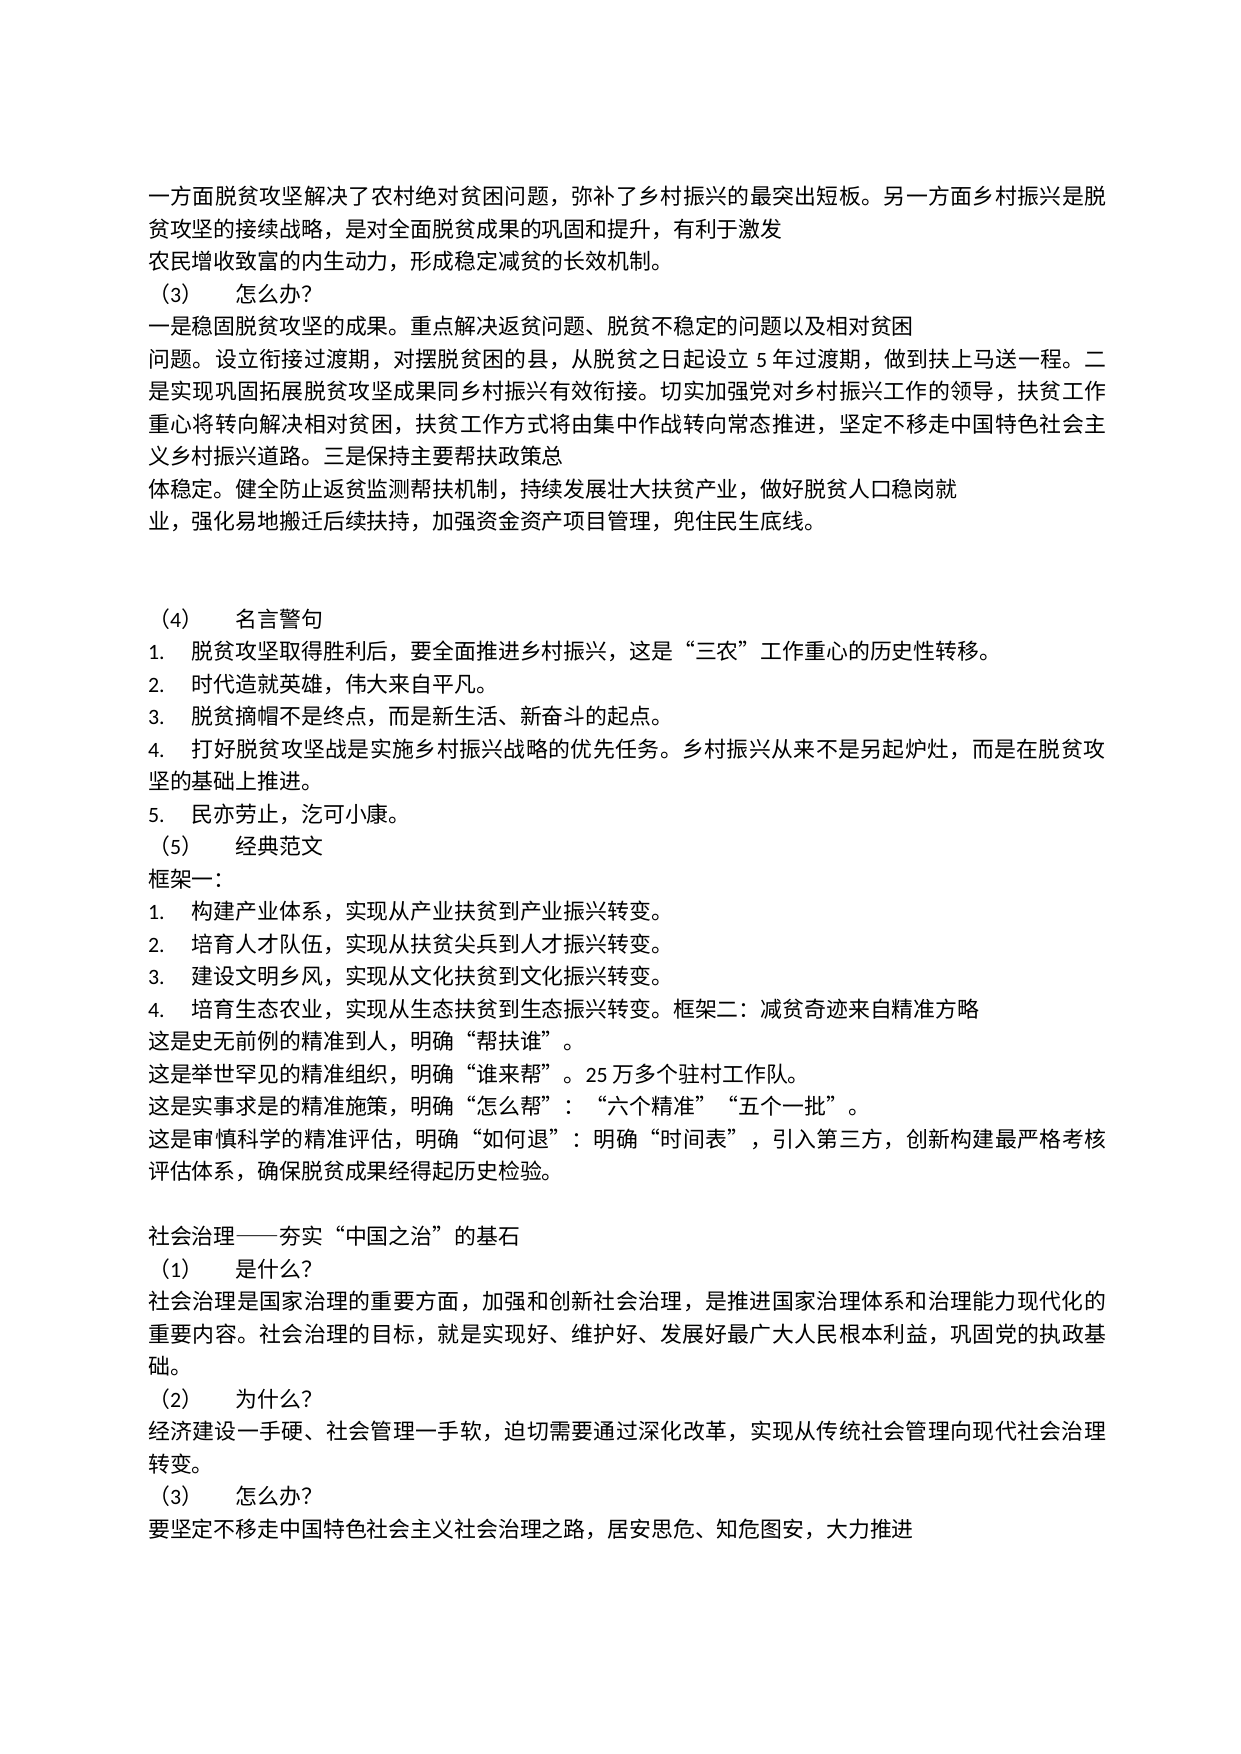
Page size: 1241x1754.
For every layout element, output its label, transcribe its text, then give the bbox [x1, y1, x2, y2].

text 经济建设一手硬、社会管理一手软，迫切需要通过深化改革，实现从传统社会管理向现代社会治理转变。 [148, 1414, 1107, 1479]
text 2. 培育人才队伍，实现从扶贫尖兵到人才振兴转变。 [148, 926, 1107, 959]
text （2） 为什么？ [148, 1381, 1107, 1414]
text 2. 时代造就英雄，伟大来自平凡。 [148, 666, 1107, 699]
text 社会治理是国家治理的重要方面，加强和创新社会治理，是推进国家治理体系和治理能力现代化的重要内容。社会治理的目标，就是实现好、维护好、发展好最广大人民根本利益，巩固党的执政基础。 [148, 1284, 1107, 1381]
text 4. 培育生态农业，实现从生态扶贫到生态振兴转变。框架二：减贫奇迹来自精准方略 [148, 991, 1107, 1024]
text 这是举世罕见的精准组织，明确“谁来帮”。25 万多个驻村工作队。 [148, 1056, 1107, 1089]
text 问题。设立衔接过渡期，对摆脱贫困的县，从脱贫之日起设立 5 年过渡期，做到扶上马送一程。二是实现巩固拓展脱贫攻坚成果同乡村振兴有效衔接。切实加强党对乡村振兴工作的领导，扶贫工作重心将转向解决相对贫困，扶贫工作方式将由集中作战转向常态推进，坚定不移走中国特色社会主义乡村振兴道路。三是保持主要帮扶政策总 [148, 341, 1107, 471]
text 框架一： [148, 861, 1107, 894]
text 一方面脱贫攻坚解决了农村绝对贫困问题，弥补了乡村振兴的最突出短板。另一方面乡村振兴是脱贫攻坚的接续战略，是对全面脱贫成果的巩固和提升，有利于激发 [148, 179, 1107, 244]
text 社会治理——夯实“中国之治”的基石 [148, 1219, 1107, 1251]
text 1. 脱贫攻坚取得胜利后，要全面推进乡村振兴，这是“三农”工作重心的历史性转移。 [148, 634, 1107, 666]
text （4） 名言警句 [148, 601, 1107, 634]
text 要坚定不移走中国特色社会主义社会治理之路，居安思危、知危图安，大力推进 [148, 1511, 1107, 1544]
text 3. 建设文明乡风，实现从文化扶贫到文化振兴转变。 [148, 959, 1107, 991]
text 4. 打好脱贫攻坚战是实施乡村振兴战略的优先任务。乡村振兴从来不是另起炉灶，而是在脱贫攻坚的基础上推进。 [148, 731, 1107, 796]
text 这是史无前例的精准到人，明确“帮扶谁”。 [148, 1024, 1107, 1056]
text （3） 怎么办？ [148, 1479, 1107, 1511]
text 一是稳固脱贫攻坚的成果。重点解决返贫问题、脱贫不稳定的问题以及相对贫困 [148, 309, 1107, 341]
text （1） 是什么？ [148, 1251, 1107, 1284]
text 这是实事求是的精准施策，明确“怎么帮”：“六个精准”“五个一批”。 [148, 1089, 1107, 1121]
text 体稳定。健全防止返贫监测帮扶机制，持续发展壮大扶贫产业，做好脱贫人口稳岗就 [148, 471, 1107, 504]
text 业，强化易地搬迁后续扶持，加强资金资产项目管理，兜住民生底线。 [148, 504, 1107, 536]
text 农民增收致富的内生动力，形成稳定减贫的长效机制。 [148, 244, 1107, 276]
text 5. 民亦劳止，汔可小康。 [148, 796, 1107, 829]
text 3. 脱贫摘帽不是终点，而是新生活、新奋斗的起点。 [148, 699, 1107, 731]
text （3） 怎么办？ [148, 276, 1107, 309]
text 这是审慎科学的精准评估，明确“如何退”：明确“时间表”，引入第三方，创新构建最严格考核评估体系，确保脱贫成果经得起历史检验。 [148, 1121, 1107, 1186]
text （5） 经典范文 [148, 829, 1107, 861]
text 1. 构建产业体系，实现从产业扶贫到产业振兴转变。 [148, 894, 1107, 926]
